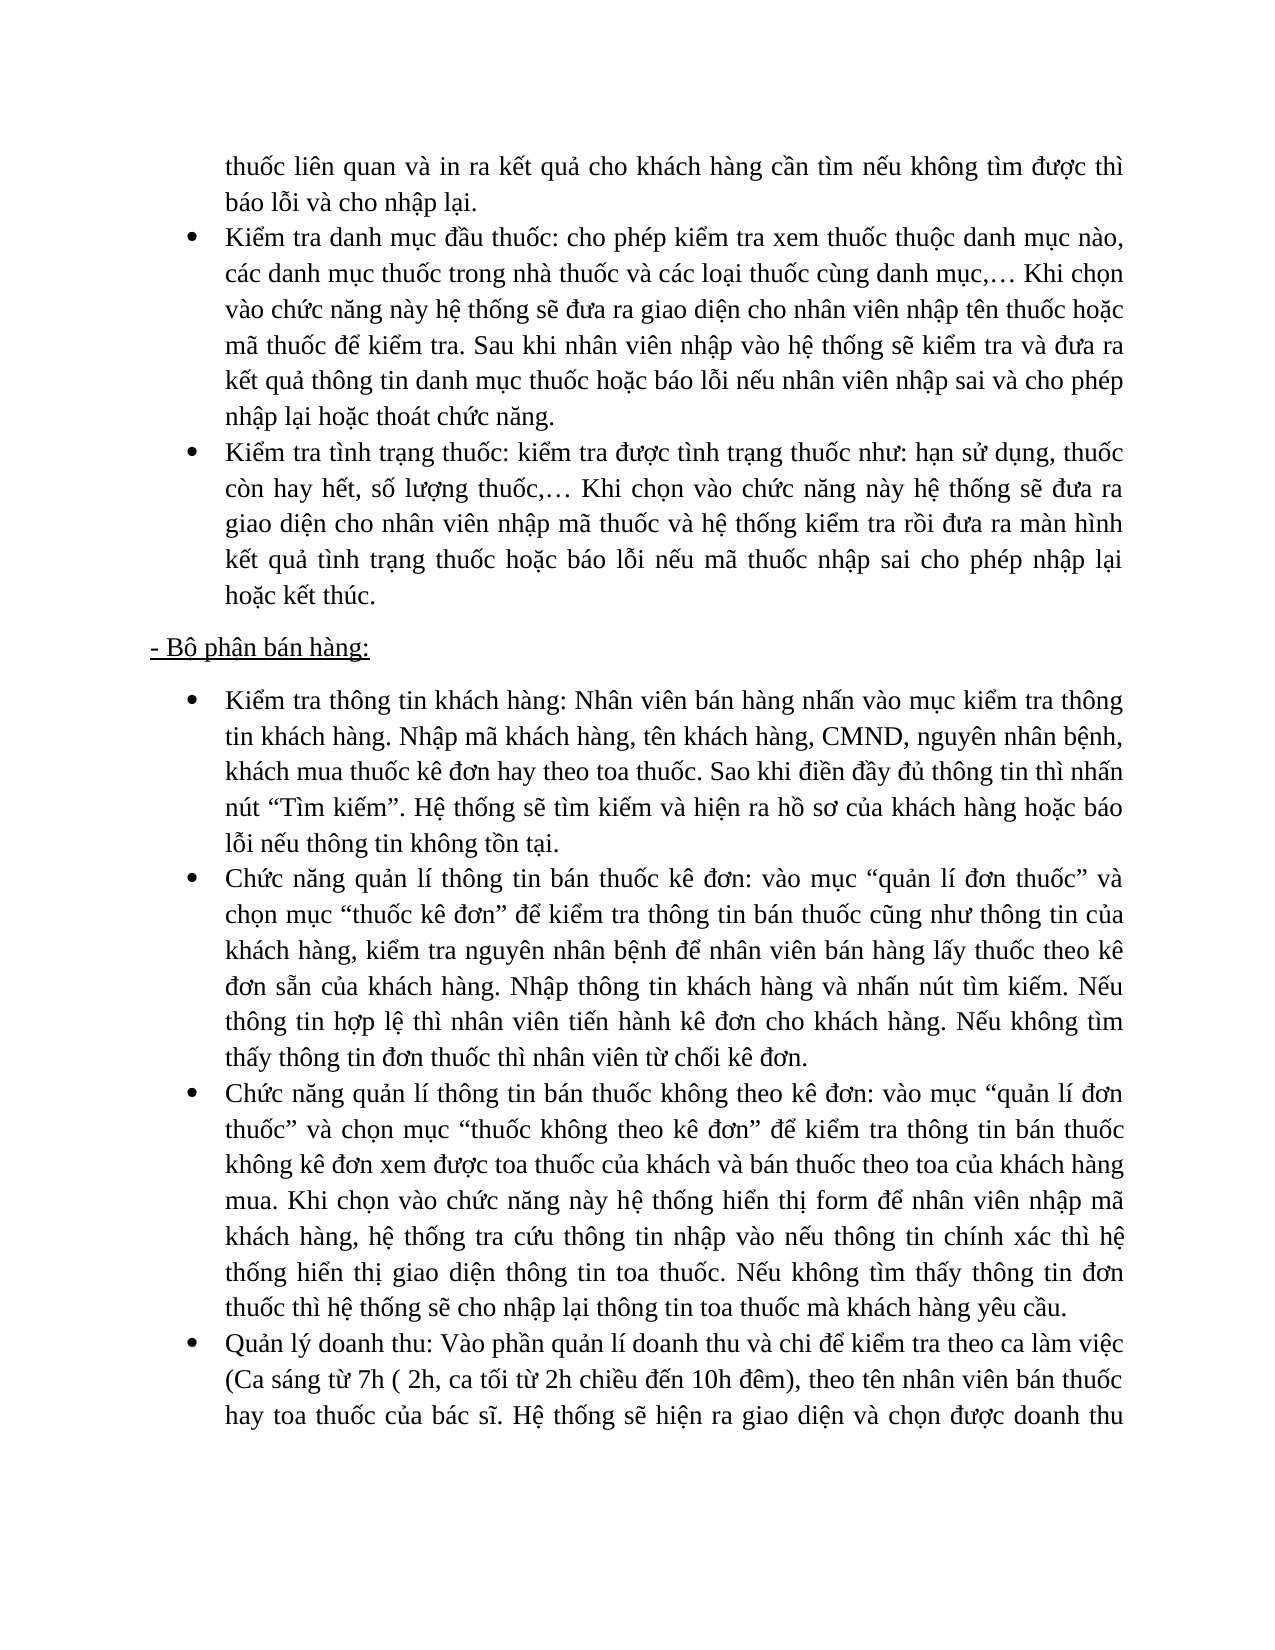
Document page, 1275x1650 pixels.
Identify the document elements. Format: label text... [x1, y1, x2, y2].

list Chức năng quản lí thông tin bán thuốc không theo kê đơn: vào mục “quản lí đơn thuốc” và chọn mục “thuốc không theo kê đơn” để kiểm tra thông tin bán thuốc không kê đơn xem được toa thuốc của khách và bán thuốc theo toa của khách hàng mua. Khi chọn vào chức năng này hệ thống hiển thị form để nhân viên nhập mã khách hàng, hệ thống tra cứu thông tin nhập vào nếu thông tin chính xác thì hệ thống hiển thị giao diện thông tin toa thuốc. Nếu không tìm thấy thông tin đơn thuốc thì hệ thống sẽ cho nhập lại thông tin toa thuốc mà khách hàng yêu cầu. [187, 1077, 1125, 1323]
list Kiểm tra thông tin khách hàng: Nhân viên bán hàng nhấn vào mục kiểm tra thông tin khách hàng. Nhập mã khách hàng, tên khách hàng, CMND, nguyên nhân bệnh, khách mua thuốc kê đơn hay theo toa thuốc. Sao khi điền đầy đủ thông tin thì nhấn nút “Tìm kiếm”. Hệ thống sẽ tìm kiếm và hiện ra hồ sơ của khách hàng hoặc báo lỗi nếu thông tin không tồn tại. [187, 684, 1125, 858]
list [187, 150, 1125, 217]
list Kiểm tra danh mục đầu thuốc: cho phép kiểm tra xem thuốc thuộc danh mục nào, các danh mục thuốc trong nhà thuốc và các loại thuốc cùng danh mục,… Khi chọn vào chức năng này hệ thống sẽ đưa ra giao diện cho nhân viên nhập tên thuốc hoặc mã thuốc để kiểm tra. Sau khi nhân viên nhập vào hệ thống sẽ kiểm tra và đưa ra kết quả thông tin danh mục thuốc hoặc báo lỗi nếu nhân viên nhập sai và cho phép nhập lại hoặc thoát chức năng. [187, 221, 1125, 431]
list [187, 1327, 1125, 1430]
text - Bộ phận bán hàng: [150, 631, 1125, 662]
list Kiểm tra tình trạng thuốc: kiểm tra được tình trạng thuốc như: hạn sử dụng, thuốc còn hay hết, số lượng thuốc,… Khi chọn vào chức năng này hệ thống sẽ đưa ra giao diện cho nhân viên nhập mã thuốc và hệ thống kiểm tra rồi đưa ra màn hình kết quả tình trạng thuốc hoặc báo lỗi nếu mã thuốc nhập sai cho phép nhập lại hoặc kết thúc. [187, 436, 1125, 610]
list Chức năng quản lí thông tin bán thuốc kê đơn: vào mục “quản lí đơn thuốc” và chọn mục “thuốc kê đơn” để kiểm tra thông tin bán thuốc cũng như thông tin của khách hàng, kiểm tra nguyên nhân bệnh để nhân viên bán hàng lấy thuốc theo kê đơn sẵn của khách hàng. Nhập thông tin khách hàng và nhấn nút tìm kiếm. Nếu thông tin hợp lệ thì nhân viên tiến hành kê đơn cho khách hàng. Nếu không tìm thấy thông tin đơn thuốc thì nhân viên từ chối kê đơn. [187, 862, 1125, 1072]
